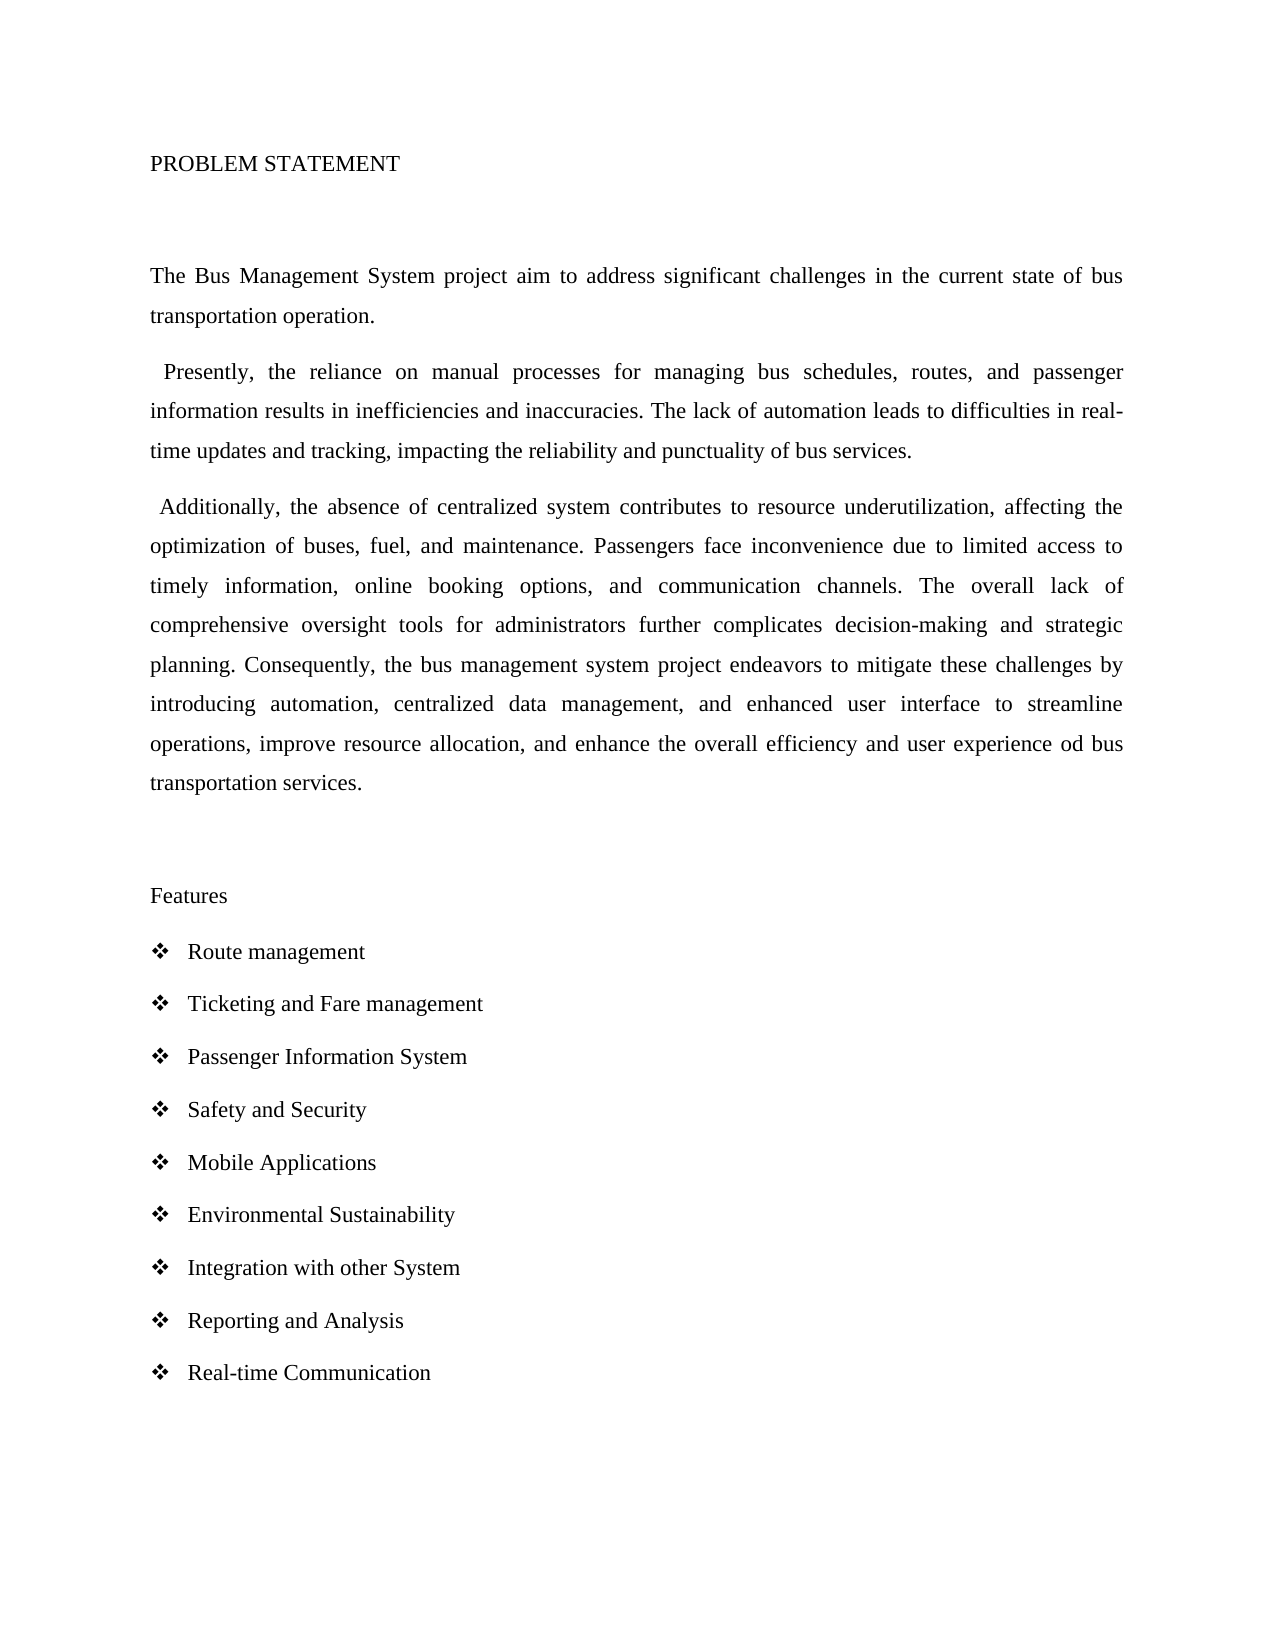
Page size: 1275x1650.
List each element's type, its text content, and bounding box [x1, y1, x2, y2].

list Safety and Security [150, 1096, 1125, 1122]
text The Bus Management System project aim to address significant challenges in the current state of bus transportation operation. [150, 262, 1125, 328]
list Mobile Applications [150, 1149, 1125, 1175]
list Integration with other System [150, 1254, 1125, 1280]
list Passenger Information System [150, 1043, 1125, 1069]
text Presently, the reliance on manual processes for managing bus schedules, routes, and passenger information results in inefficiencies and inaccuracies. The lack of automation leads to difficulties in real-time updates and tracking, impacting the reliability and punctuality of bus services. [150, 358, 1125, 463]
text Additionally, the absence of centralized system contributes to resource underutilization, affecting the optimization of buses, fuel, and maintenance. Passengers face inconvenience due to limited access to timely information, online booking options, and communication channels. The overall lack of comprehensive oversight tools for administrators further complicates decision-making and strategic planning. Consequently, the bus management system project endeavors to mitigate these challenges by introducing automation, centralized data management, and enhanced user interface to streamline operations, improve resource allocation, and enhance the overall efficiency and user experience od bus transportation services. [150, 493, 1125, 796]
list Route management [150, 938, 1125, 964]
text Features [150, 882, 1125, 908]
list Ticketing and Fare management [150, 991, 1125, 1017]
list Environmental Sustainability [150, 1201, 1125, 1228]
text PROBLEM STATEMENT [150, 150, 1125, 176]
list Real-time Communication [150, 1359, 1125, 1386]
list Reporting and Analysis [150, 1307, 1125, 1333]
